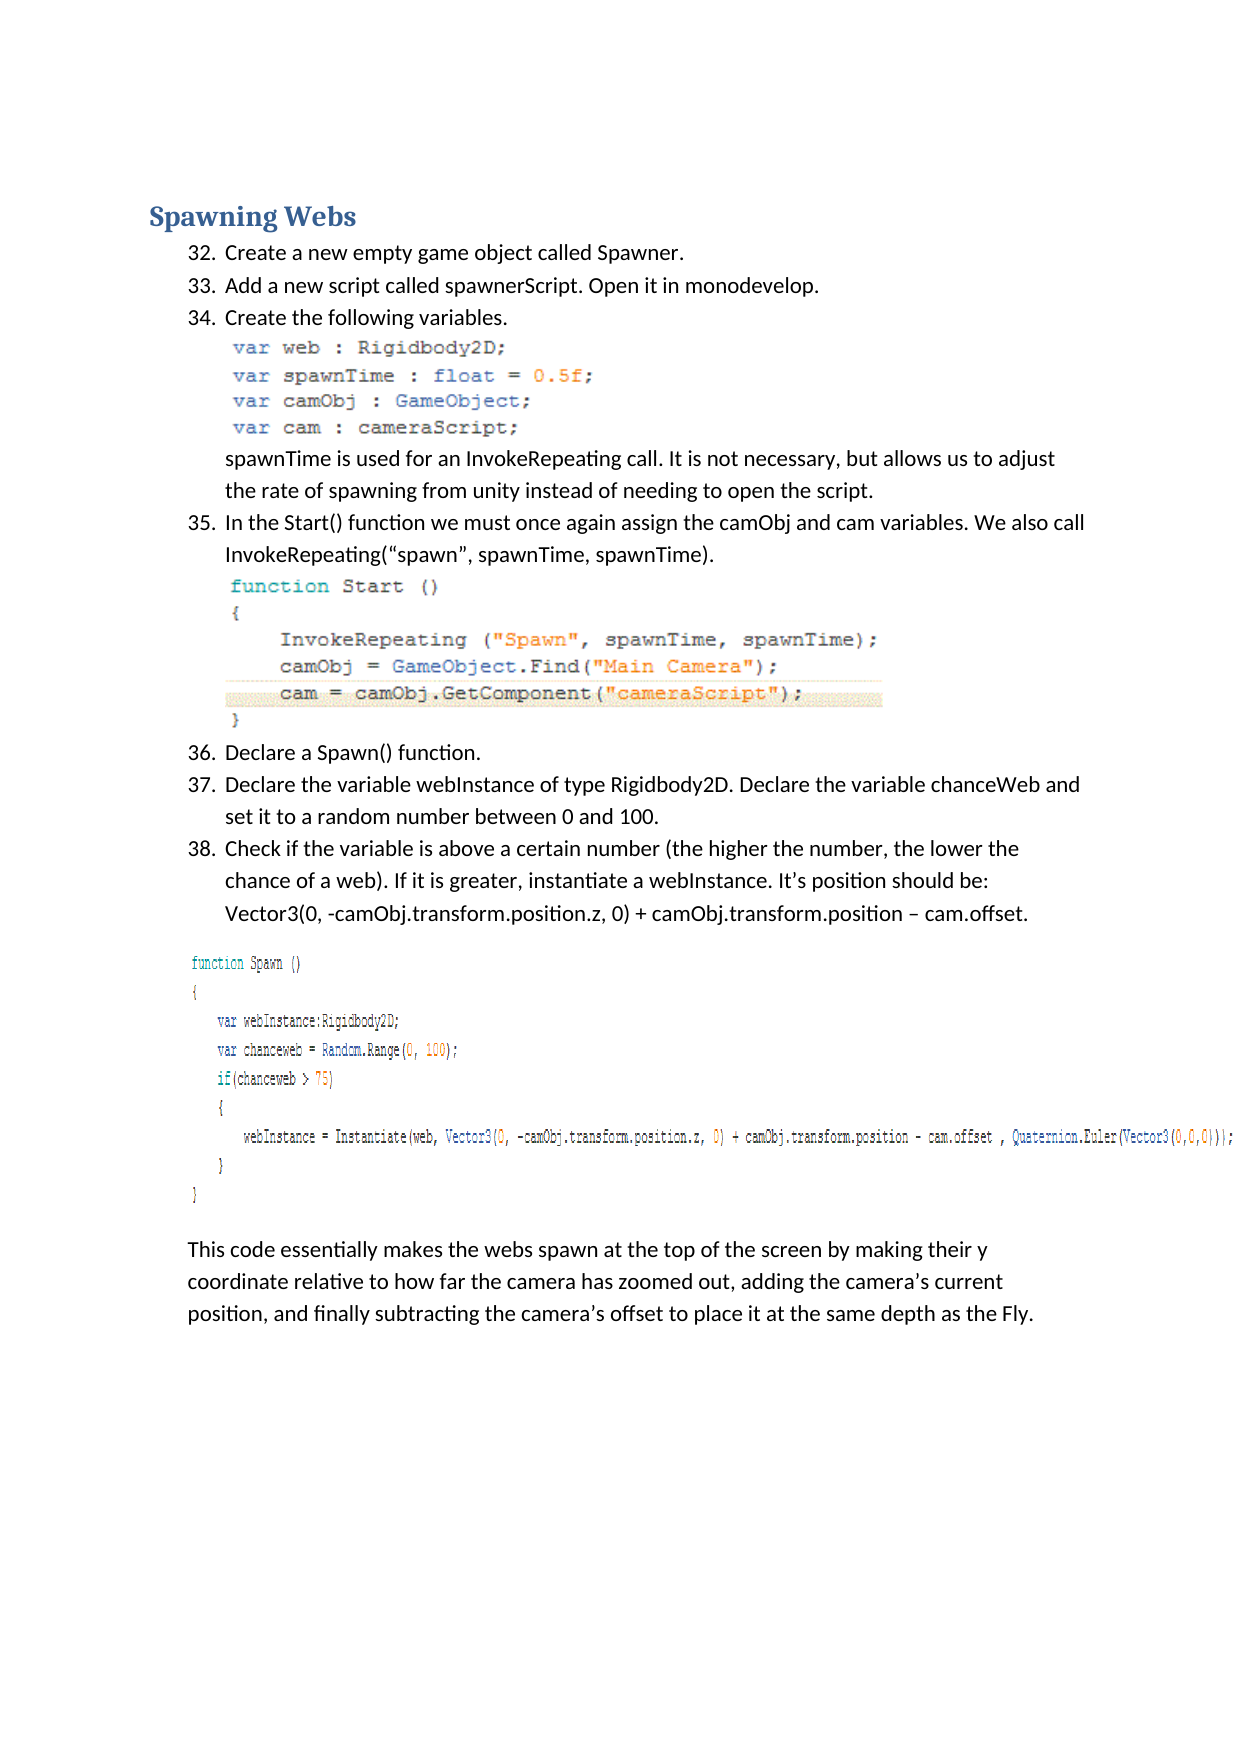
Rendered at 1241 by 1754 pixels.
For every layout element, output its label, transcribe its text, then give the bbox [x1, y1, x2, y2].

text This code essentially makes the webs spawn at the top of the screen by making their y coordinate relative to how far the camera has zoomed out, adding the camera’s current position, and finally subtracting the camera’s offset to place it at the same depth as the Fly. [187, 1235, 1090, 1327]
picture [225, 572, 883, 734]
list In the Start() function we must once again assign the camObj and cam variables. We also call InvokeRepeating(“spawn”, spawnTime, spawnTime). [187, 508, 1090, 568]
list Declare a Spawn() function. [187, 738, 1090, 766]
picture [225, 335, 602, 440]
list Check if the variable is above a certain number (the higher the number, the lower the chance of a web). If it is greater, instantiate a webInstance. It’s position should be: Vector3(0, -camObj.transform.position.z, 0) + camObj.transform.position – cam.offset. [187, 834, 1090, 927]
picture [187, 951, 1237, 1210]
list Declare the variable webInstance of type Rigidbody2D. Declare the variable chanceWeb and set it to a random number between 0 and 100. [187, 770, 1090, 830]
subtitle Spawning Webs [150, 200, 1090, 233]
list spawnTime is used for an InvokeRepeating call. It is not necessary, but allows us to adjust the rate of spawning from unity instead of needing to open the script. [225, 444, 1090, 504]
list Create a new empty game object called Spawner. [187, 238, 1090, 267]
list Create the following variables. [187, 303, 1090, 331]
list Add a new script called spawnerScript. Open it in monodevelop. [187, 271, 1090, 299]
